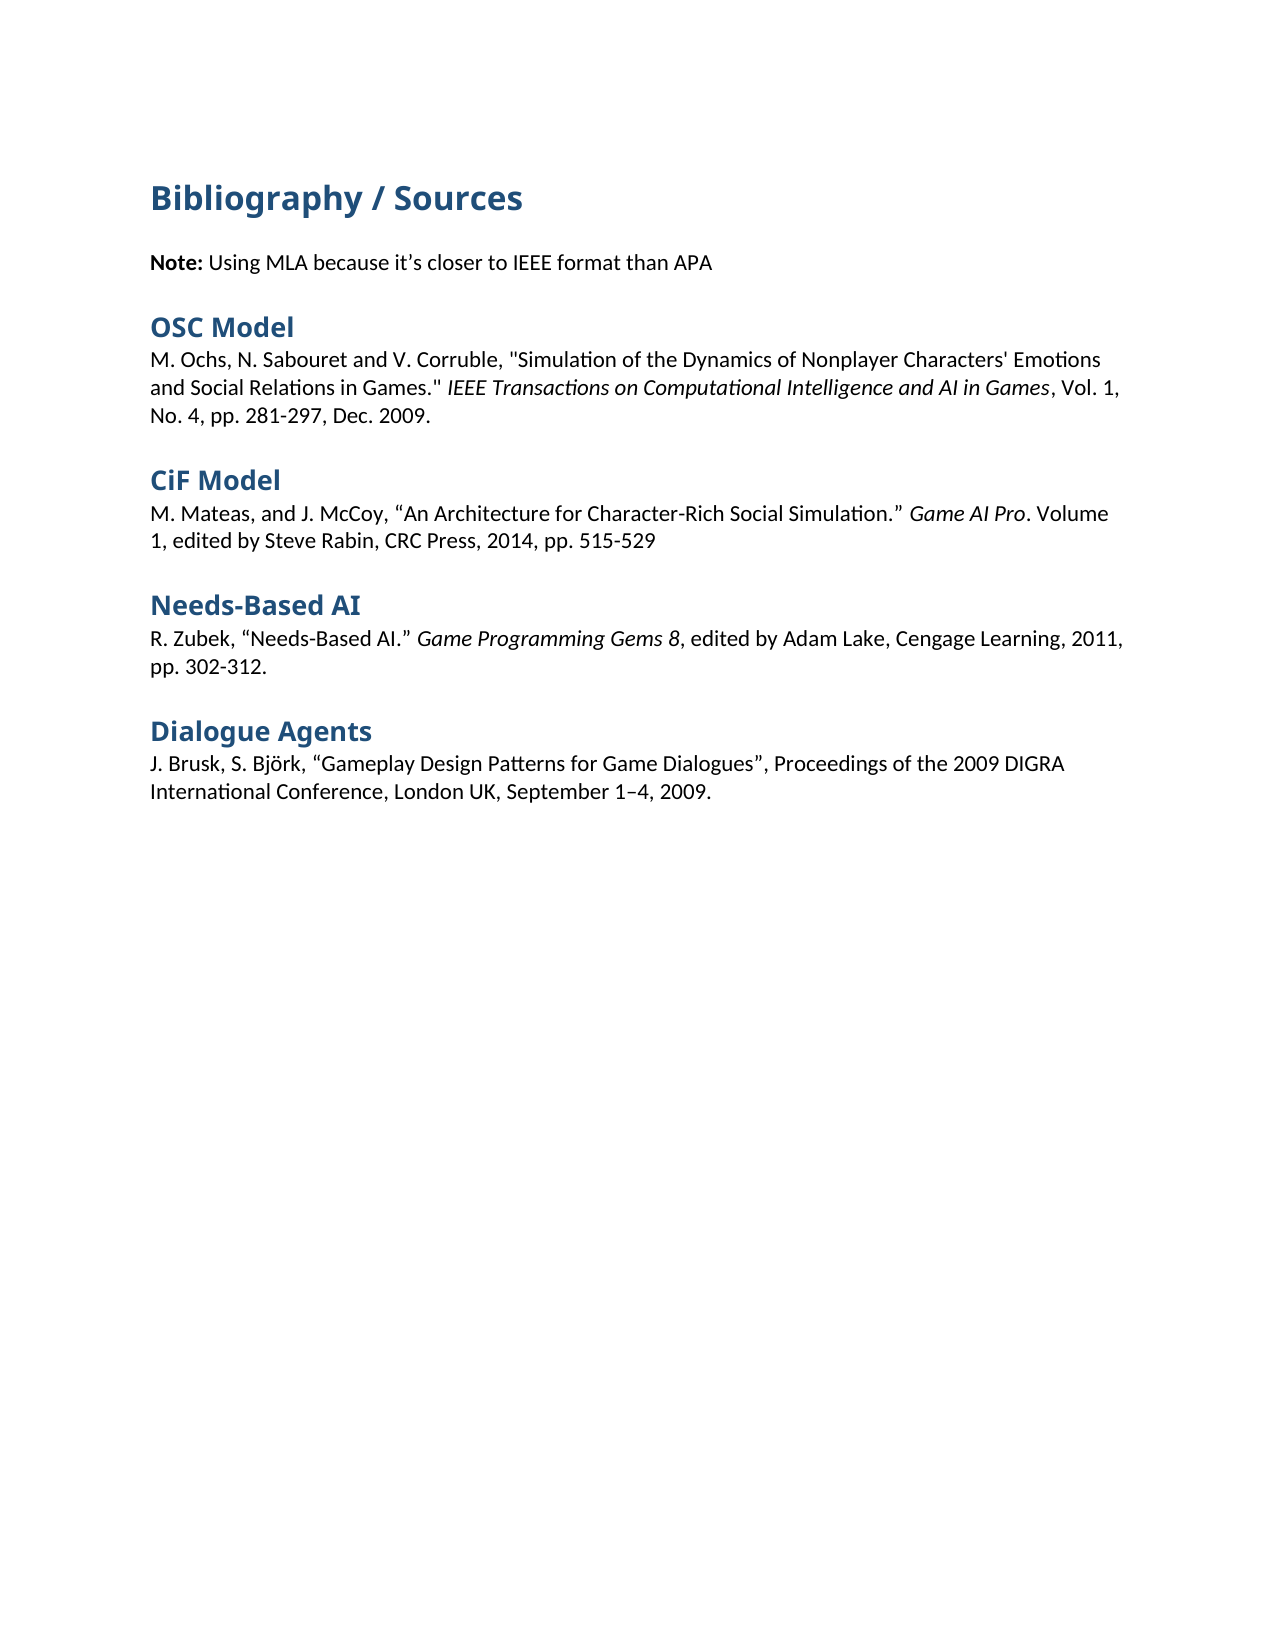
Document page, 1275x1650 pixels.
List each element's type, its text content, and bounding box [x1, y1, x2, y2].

text M. Mateas, and J. McCoy, “An Architecture for Character-Rich Social Simulation.” Game AI Pro. Volume 1, edited by Steve Rabin, CRC Press, 2014, pp. 515-529 [150, 499, 1125, 555]
subtitle Bibliography / Sources [150, 175, 1125, 220]
text Note: Using MLA because it’s closer to IEEE format than APA [150, 248, 1125, 276]
text R. Zubek, “Needs-Based AI.” Game Programming Gems 8, edited by Adam Lake, Cengage Learning, 2011, pp. 302-312. [150, 624, 1125, 680]
subtitle CiF Model [150, 462, 1125, 499]
subtitle Dialogue Agents [150, 712, 1125, 749]
text M. Ochs, N. Sabouret and V. Corruble, "Simulation of the Dynamics of Nonplayer Characters' Emotions and Social Relations in Games." IEEE Transactions on Computational Intelligence and AI in Games, Vol. 1, No. 4, pp. 281-297, Dec. 2009. [150, 346, 1125, 429]
subtitle Needs-Based AI [150, 587, 1125, 624]
subtitle OSC Model [150, 309, 1125, 346]
text J. Brusk, S. Björk, “Gameplay Design Patterns for Game Dialogues”, Proceedings of the 2009 DIGRA International Conference, London UK, September 1–4, 2009. [150, 749, 1125, 805]
